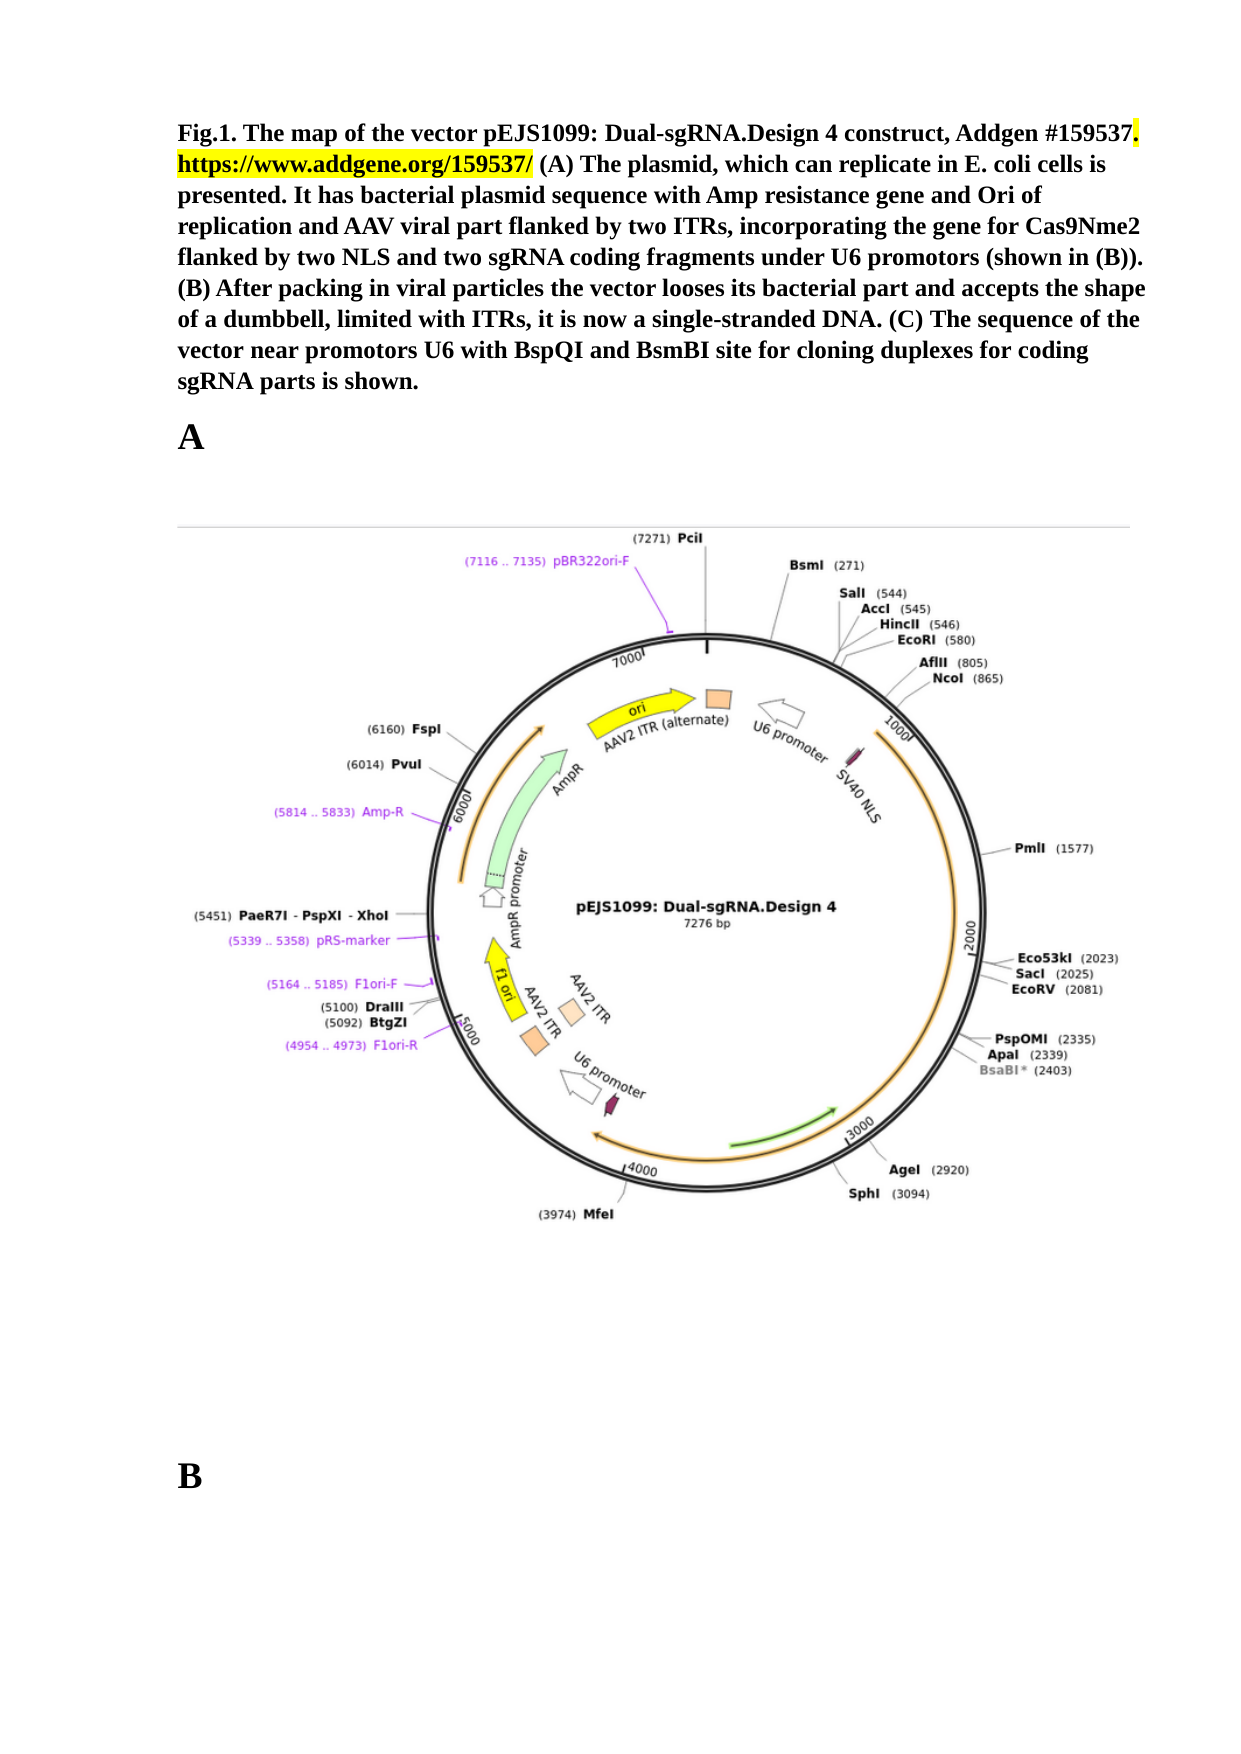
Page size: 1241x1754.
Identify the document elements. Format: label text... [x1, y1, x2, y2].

text A [177, 414, 1152, 457]
picture [177, 524, 1130, 1245]
text B [177, 1453, 1152, 1496]
text Fig.1. The map of the vector pEJS1099: Dual-sgRNA.Design 4 construct, Addgen #159537. https://www.addgene.org/159537/ (A) The plasmid, which can replicate in E. coli cells is presented. It has bacterial plasmid sequence with Amp resistance gene and Ori of replication and AAV viral part flanked by two ITRs, incorporating the gene for Cas9Nme2 flanked by two NLS and two sgRNA coding fragments under U6 promotors (shown in (B)). (B) After packing in viral particles the vector looses its bacterial part and accepts the shape of a dumbbell, limited with ITRs, it is now a single-stranded DNA. (C) The sequence of the vector near promotors U6 with BspQI and BsmBI site for cloning duplexes for coding sgRNA parts is shown. [177, 118, 1152, 395]
